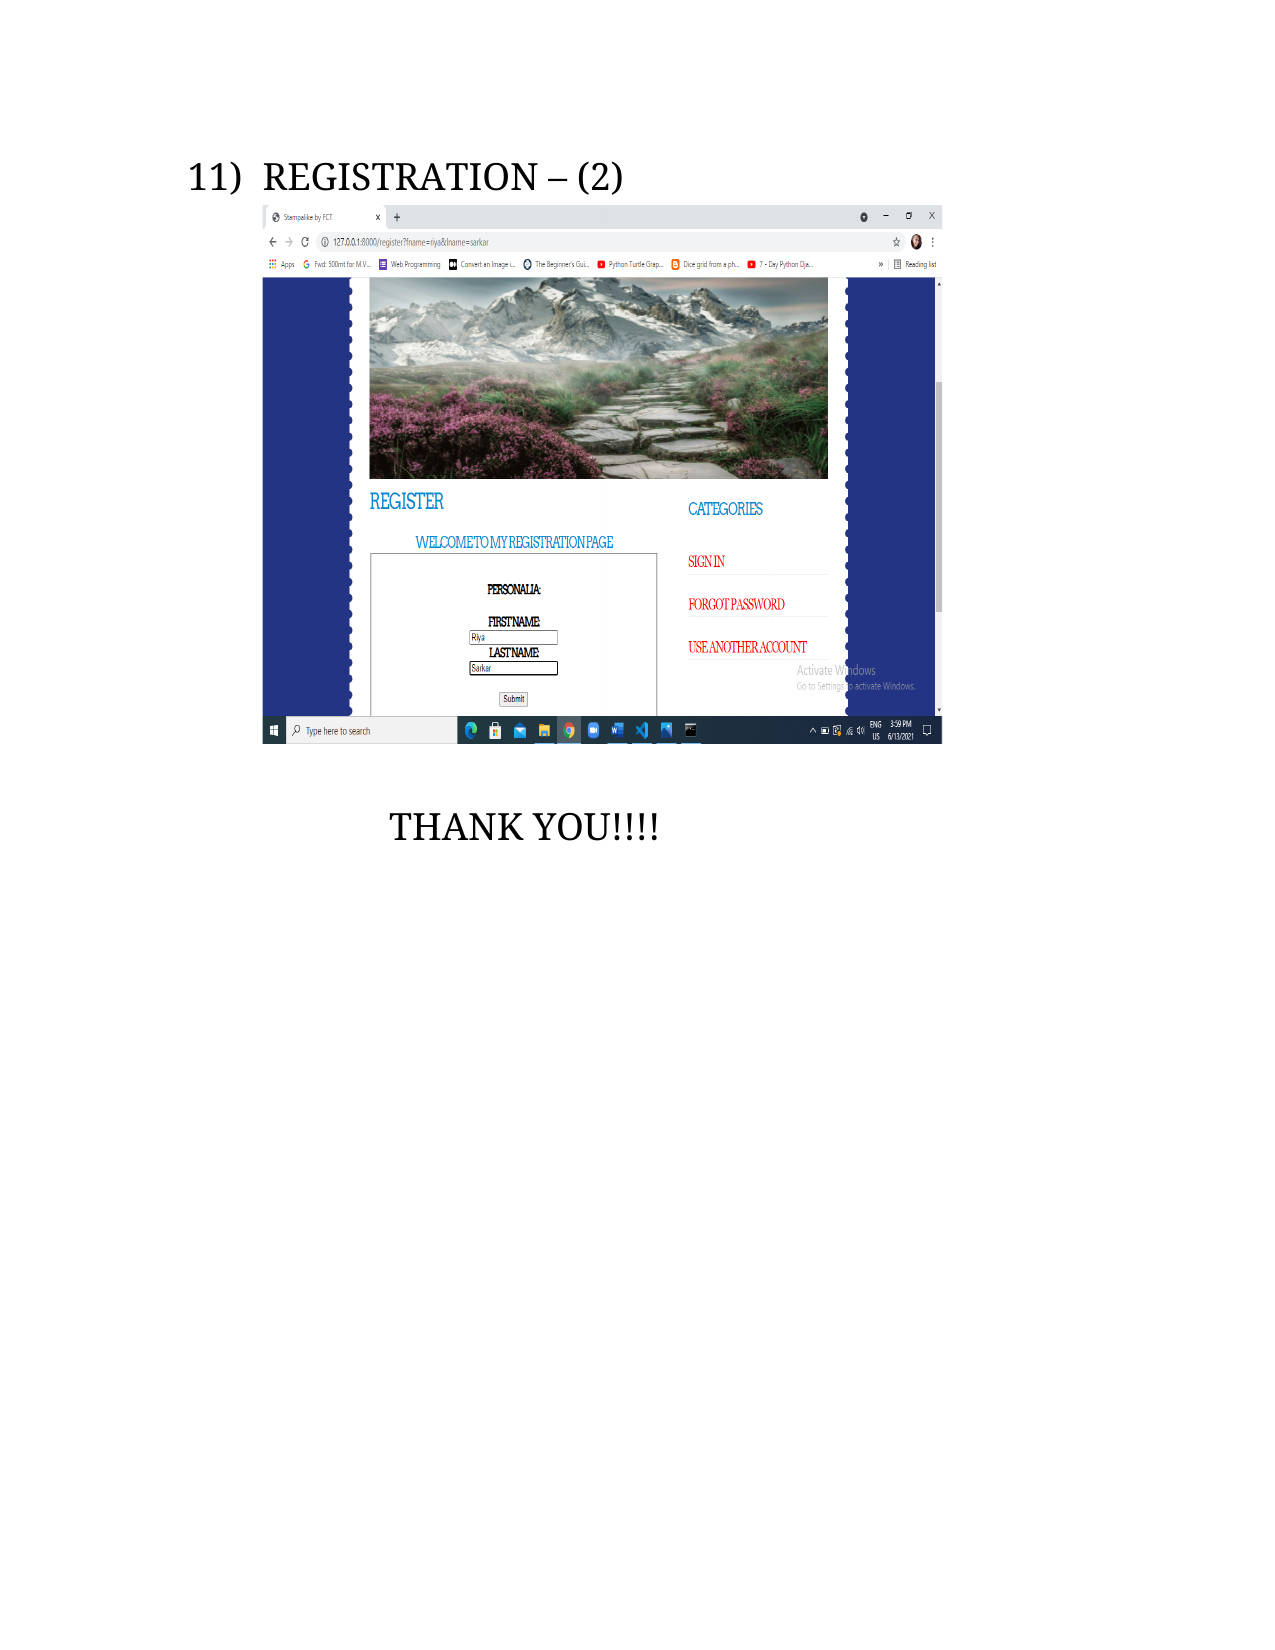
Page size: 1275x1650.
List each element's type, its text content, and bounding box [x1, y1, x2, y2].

picture [262, 205, 943, 744]
list THANK YOU!!!! [262, 801, 1125, 852]
list REGISTRATION – (2) [187, 150, 1125, 201]
